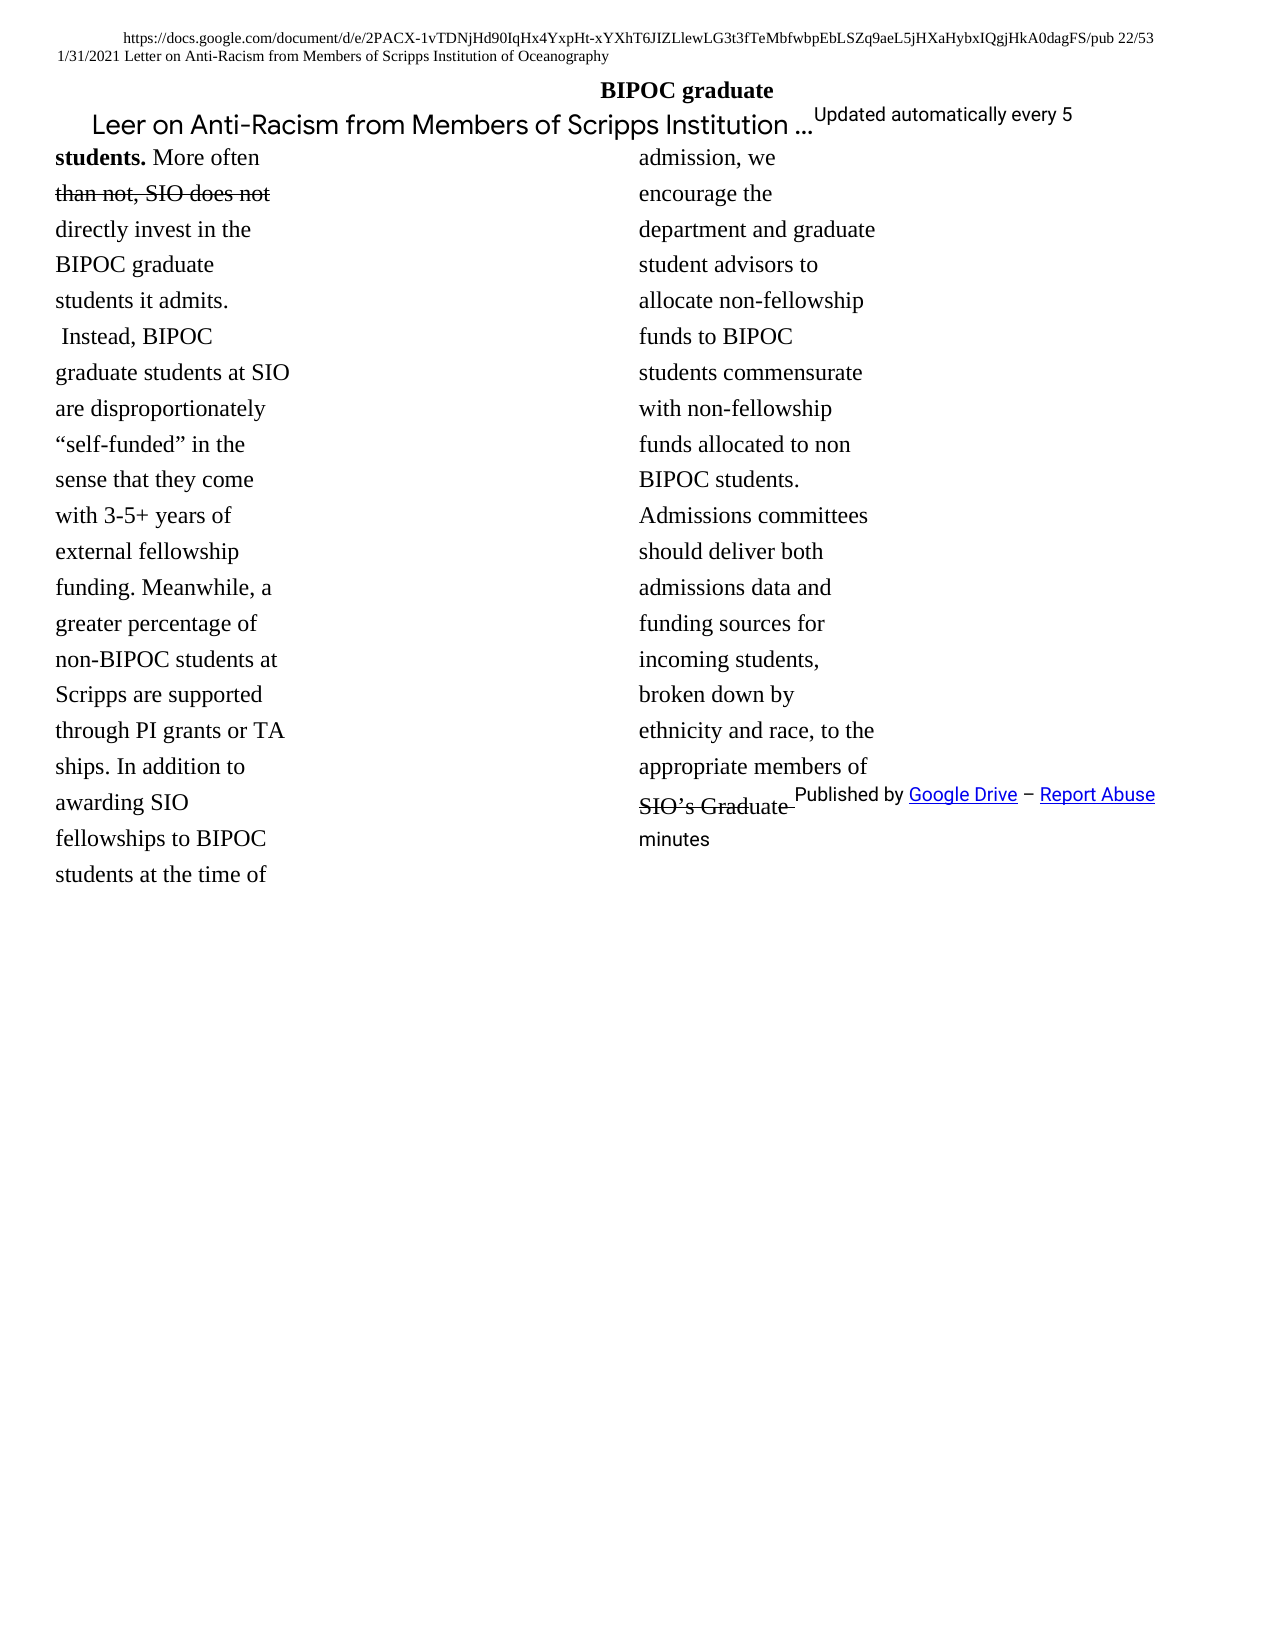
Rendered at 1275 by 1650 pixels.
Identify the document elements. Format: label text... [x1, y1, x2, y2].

text student advisors to [639, 250, 1222, 278]
text awarding SIO [55, 788, 639, 816]
text Admissions committees [639, 501, 1222, 529]
text greater percentage of [55, 609, 639, 636]
text admissions data and [639, 573, 1222, 601]
text Leer on Anti-Racism from Members of Scripps Institution …Updated automatically every 5 [92, 104, 1222, 143]
text BIPOC graduate [55, 250, 639, 278]
text external fellowship [55, 537, 639, 565]
text directly invest in the [55, 214, 639, 242]
text students commensurate [639, 358, 1222, 386]
text minutes [639, 828, 1222, 852]
text funds allocated to non [639, 429, 1222, 457]
text allocate non-fellowship [639, 286, 1222, 314]
text than not, SIO does not [55, 179, 639, 206]
text Instead, BIPOC [55, 322, 639, 350]
text funding. Meanwhile, a [55, 573, 639, 601]
text should deliver both [639, 537, 1222, 565]
text encourage the [639, 179, 1222, 206]
text graduate students at SIO [55, 358, 639, 386]
text https://docs.google.com/document/d/e/2PACX-1vTDNjHd90IqHx4YxpHt-xYXhT6JIZLlewLG3t3fTeMbfwbpEbLSZq9aeL5jHXaHybxIQgjHkA0dagFS/pub 22/53 [55, 29, 1222, 47]
text incoming students, [639, 644, 1222, 672]
text sense that they come [55, 465, 639, 493]
text students it admits. [55, 286, 639, 314]
text department and graduate [639, 214, 1222, 242]
text Scripps are supported [55, 680, 639, 708]
text with non-fellowship [639, 394, 1222, 421]
text fellowships to BIPOC [55, 824, 639, 851]
text are disproportionately [55, 394, 639, 421]
text SIO’s Graduate Published by Google Drive – Report Abuse [639, 783, 1222, 822]
text admission, we [639, 143, 1222, 171]
text ships. In addition to [55, 752, 639, 780]
text BIPOC graduate [55, 76, 774, 104]
text students. More often [55, 143, 639, 171]
text non-BIPOC students at [55, 644, 639, 672]
text 1/31/2021 Letter on Anti-Racism from Members of Scripps Institution of Oceanography [57, 47, 1222, 65]
text broken down by [639, 680, 1222, 708]
text students at the time of [55, 859, 639, 887]
text funds to BIPOC [639, 322, 1222, 350]
text through PI grants or TA [55, 716, 639, 744]
text ethnicity and race, to the [639, 716, 1222, 744]
text BIPOC students. [639, 465, 1222, 493]
text with 3-5+ years of [55, 501, 639, 529]
text “self-funded” in the [55, 429, 639, 457]
text funding sources for [639, 609, 1222, 636]
text appropriate members of [639, 752, 1222, 780]
